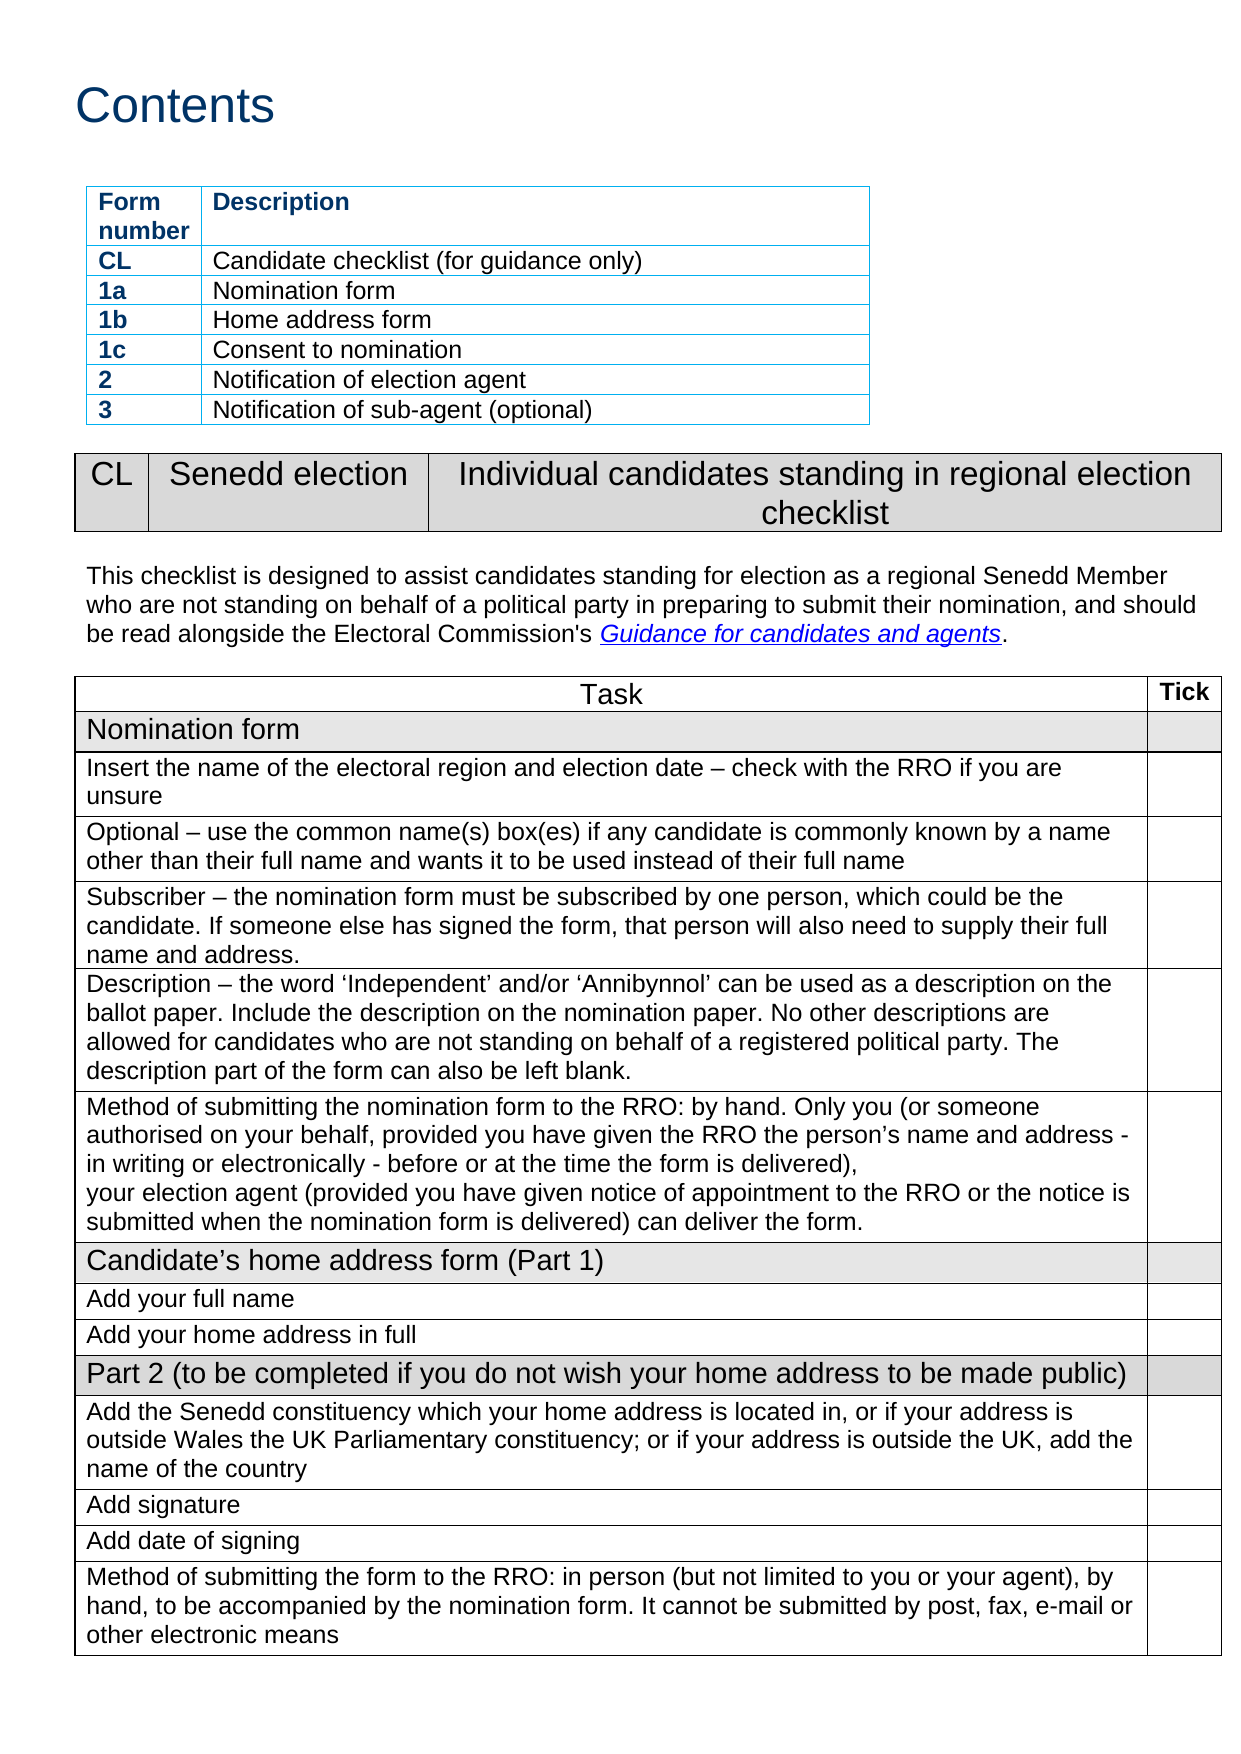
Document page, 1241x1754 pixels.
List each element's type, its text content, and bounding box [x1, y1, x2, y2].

table_cell [1148, 753, 1221, 816]
table_header CL [76, 454, 148, 531]
table_cell Nomination form [76, 712, 1147, 751]
table_header Senedd election [149, 454, 428, 531]
table_cell Candidate checklist (for guidance only) [202, 246, 869, 274]
table_cell Task [76, 677, 1147, 711]
table_cell [1148, 1243, 1221, 1282]
table_cell Optional – use the common name(s) box(es) if any candidate is commonly known by a name other than their full name and wants it to be used instead of their full name [76, 817, 1147, 881]
table_cell Add date of signing [76, 1526, 1147, 1561]
table_header Individual candidates standing in regional election checklist [429, 454, 1221, 531]
table_cell CL [87, 246, 201, 274]
table_cell [1148, 817, 1221, 881]
table_cell Notification of sub-agent (optional) [202, 395, 869, 423]
table_cell Add your home address in full [76, 1320, 1147, 1354]
table_cell Tick [1148, 677, 1221, 711]
text Contents [75, 75, 1165, 132]
table_cell Method of submitting the form to the RRO: in person (but not limited to you or your agent), by hand, to be accompanied by the nomination form. It cannot be submitted by post, fax, e-mail or other electronic means [76, 1562, 1147, 1654]
table_cell Home address form [202, 305, 869, 334]
table_cell [1148, 712, 1221, 751]
table_cell 3 [87, 395, 201, 423]
table_cell Add the Senedd constituency which your home address is located in, or if your address is outside Wales the UK Parliamentary constituency; or if your address is outside the UK, add the name of the country [76, 1396, 1147, 1489]
table_cell Notification of election agent [202, 365, 869, 394]
table_cell Part 2 (to be completed if you do not wish your home address to be made public) [76, 1356, 1147, 1395]
table_cell [1148, 1284, 1221, 1318]
table_cell [1148, 1396, 1221, 1489]
table_cell Subscriber – the nomination form must be subscribed by one person, which could be the candidate. If someone else has signed the form, that person will also need to supply their full name and address. [76, 882, 1147, 968]
table_cell [1148, 969, 1221, 1091]
table_header Description [202, 187, 869, 245]
table_cell [1148, 1092, 1221, 1242]
table_cell Method of submitting the nomination form to the RRO: by hand. Only you (or someone authorised on your behalf, provided you have given the RRO the person’s name and address - in writing or electronically - before or at the time the form is delivered), your election agent (provided you have given notice of appointment to the RRO or the notice is submitted when the nomination form is delivered) can deliver the form. [76, 1092, 1147, 1242]
table_cell Consent to nomination [202, 335, 869, 364]
table_cell Candidate’s home address form (Part 1) [76, 1243, 1147, 1282]
table_cell 1a [87, 276, 201, 304]
table_cell Nomination form [202, 276, 869, 304]
table_cell Add signature [76, 1490, 1147, 1525]
table_header Form number [87, 187, 201, 245]
table_cell [1148, 1320, 1221, 1354]
table_cell 2 [87, 365, 201, 394]
table_cell [1148, 1526, 1221, 1561]
table_cell [1148, 1356, 1221, 1395]
table_cell [1148, 1490, 1221, 1525]
table_cell Add your full name [76, 1284, 1147, 1318]
table_cell [1148, 882, 1221, 968]
table_cell [1148, 1562, 1221, 1654]
table_cell 1c [87, 335, 201, 364]
table_cell Insert the name of the electoral region and election date – check with the RRO if you are unsure [76, 753, 1147, 816]
table_cell This checklist is designed to assist candidates standing for election as a regional Senedd Member who are not standing on behalf of a political party in preparing to submit their nomination, and should be read alongside the Electoral Commission's Guidance for candidates and agents. [75, 532, 1221, 676]
table_cell 1b [87, 305, 201, 334]
table_cell Description – the word ‘Independent’ and/or ‘Annibynnol’ can be used as a description on the ballot paper. Include the description on the nomination paper. No other descriptions are allowed for candidates who are not standing on behalf of a registered political party. The description part of the form can also be left blank. [76, 969, 1147, 1091]
